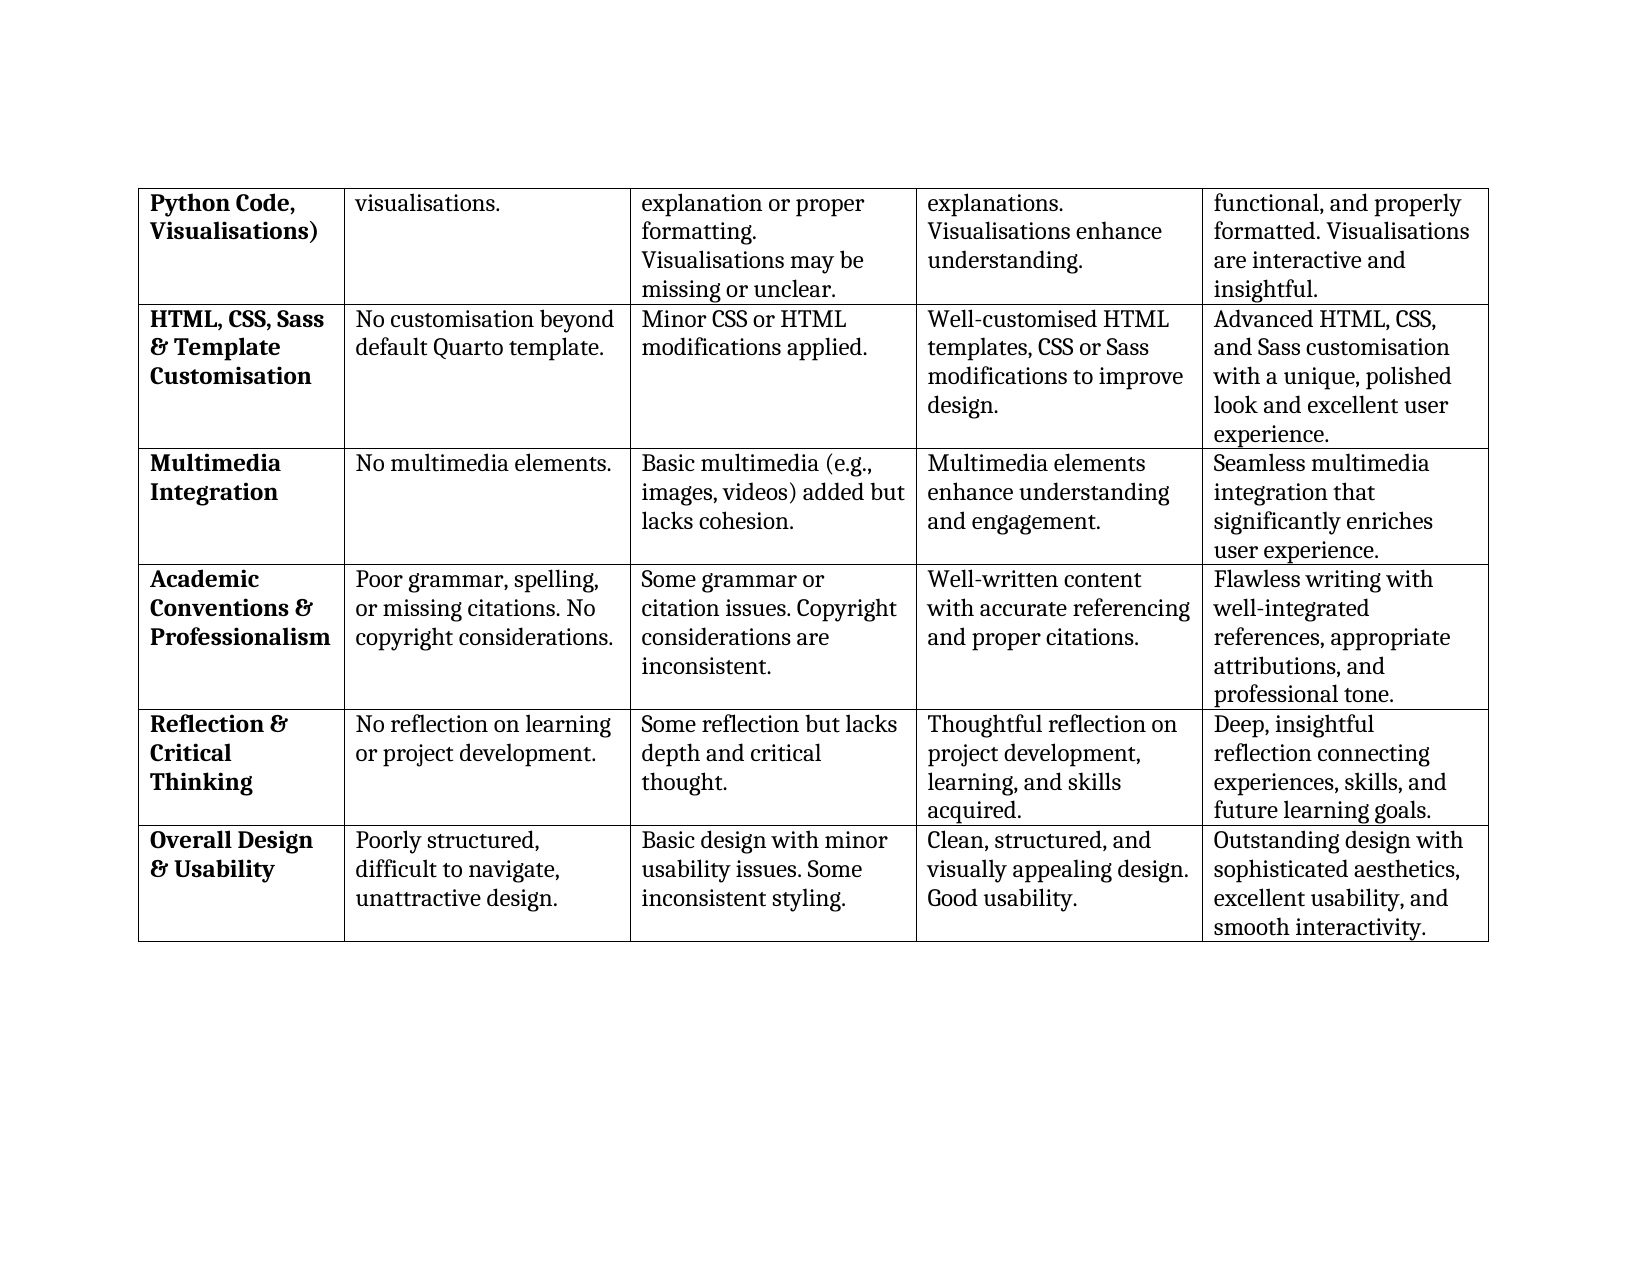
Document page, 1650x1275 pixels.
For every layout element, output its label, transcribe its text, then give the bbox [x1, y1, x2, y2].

table_cell Well-customised HTML templates, CSS or Sass modifications to improve design. [917, 305, 1202, 448]
table_cell Outstanding design with sophisticated aesthetics, excellent usability, and smooth interactivity. [1203, 826, 1488, 941]
table_cell Advanced HTML, CSS, and Sass customisation with a unique, polished look and excellent user experience. [1203, 305, 1488, 448]
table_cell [345, 189, 630, 303]
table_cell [139, 189, 344, 303]
table_cell Reflection & Critical Thinking [139, 710, 344, 825]
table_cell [1203, 189, 1488, 303]
table_cell Poor grammar, spelling, or missing citations. No copyright considerations. [345, 565, 630, 709]
table_cell Multimedia Integration [139, 449, 344, 564]
table_cell No reflection on learning or project development. [345, 710, 630, 825]
table_cell Deep, insightful reflection connecting experiences, skills, and future learning goals. [1203, 710, 1488, 825]
table_cell No multimedia elements. [345, 449, 630, 564]
table_cell Seamless multimedia integration that significantly enriches user experience. [1203, 449, 1488, 564]
table_cell Poorly structured, difficult to navigate, unattractive design. [345, 826, 630, 941]
table_cell Overall Design & Usability [139, 826, 344, 941]
table_cell Clean, structured, and visually appealing design. Good usability. [917, 826, 1202, 941]
table_cell Basic multimedia (e.g., images, videos) added but lacks cohesion. [631, 449, 916, 564]
table_cell Some grammar or citation issues. Copyright considerations are inconsistent. [631, 565, 916, 709]
table_cell Basic design with minor usability issues. Some inconsistent styling. [631, 826, 916, 941]
table_cell Flawless writing with well-integrated references, appropriate attributions, and professional tone. [1203, 565, 1488, 709]
table_cell Academic Conventions & Professionalism [139, 565, 344, 709]
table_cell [631, 189, 916, 303]
table_cell Thoughtful reflection on project development, learning, and skills acquired. [917, 710, 1202, 825]
table_cell Multimedia elements enhance understanding and engagement. [917, 449, 1202, 564]
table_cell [917, 189, 1202, 303]
table_cell No customisation beyond default Quarto template. [345, 305, 630, 448]
table_cell Well-written content with accurate referencing and proper citations. [917, 565, 1202, 709]
table_cell Some reflection but lacks depth and critical thought. [631, 710, 916, 825]
table_cell HTML, CSS, Sass & Template Customisation [139, 305, 344, 448]
table_cell Minor CSS or HTML modifications applied. [631, 305, 916, 448]
